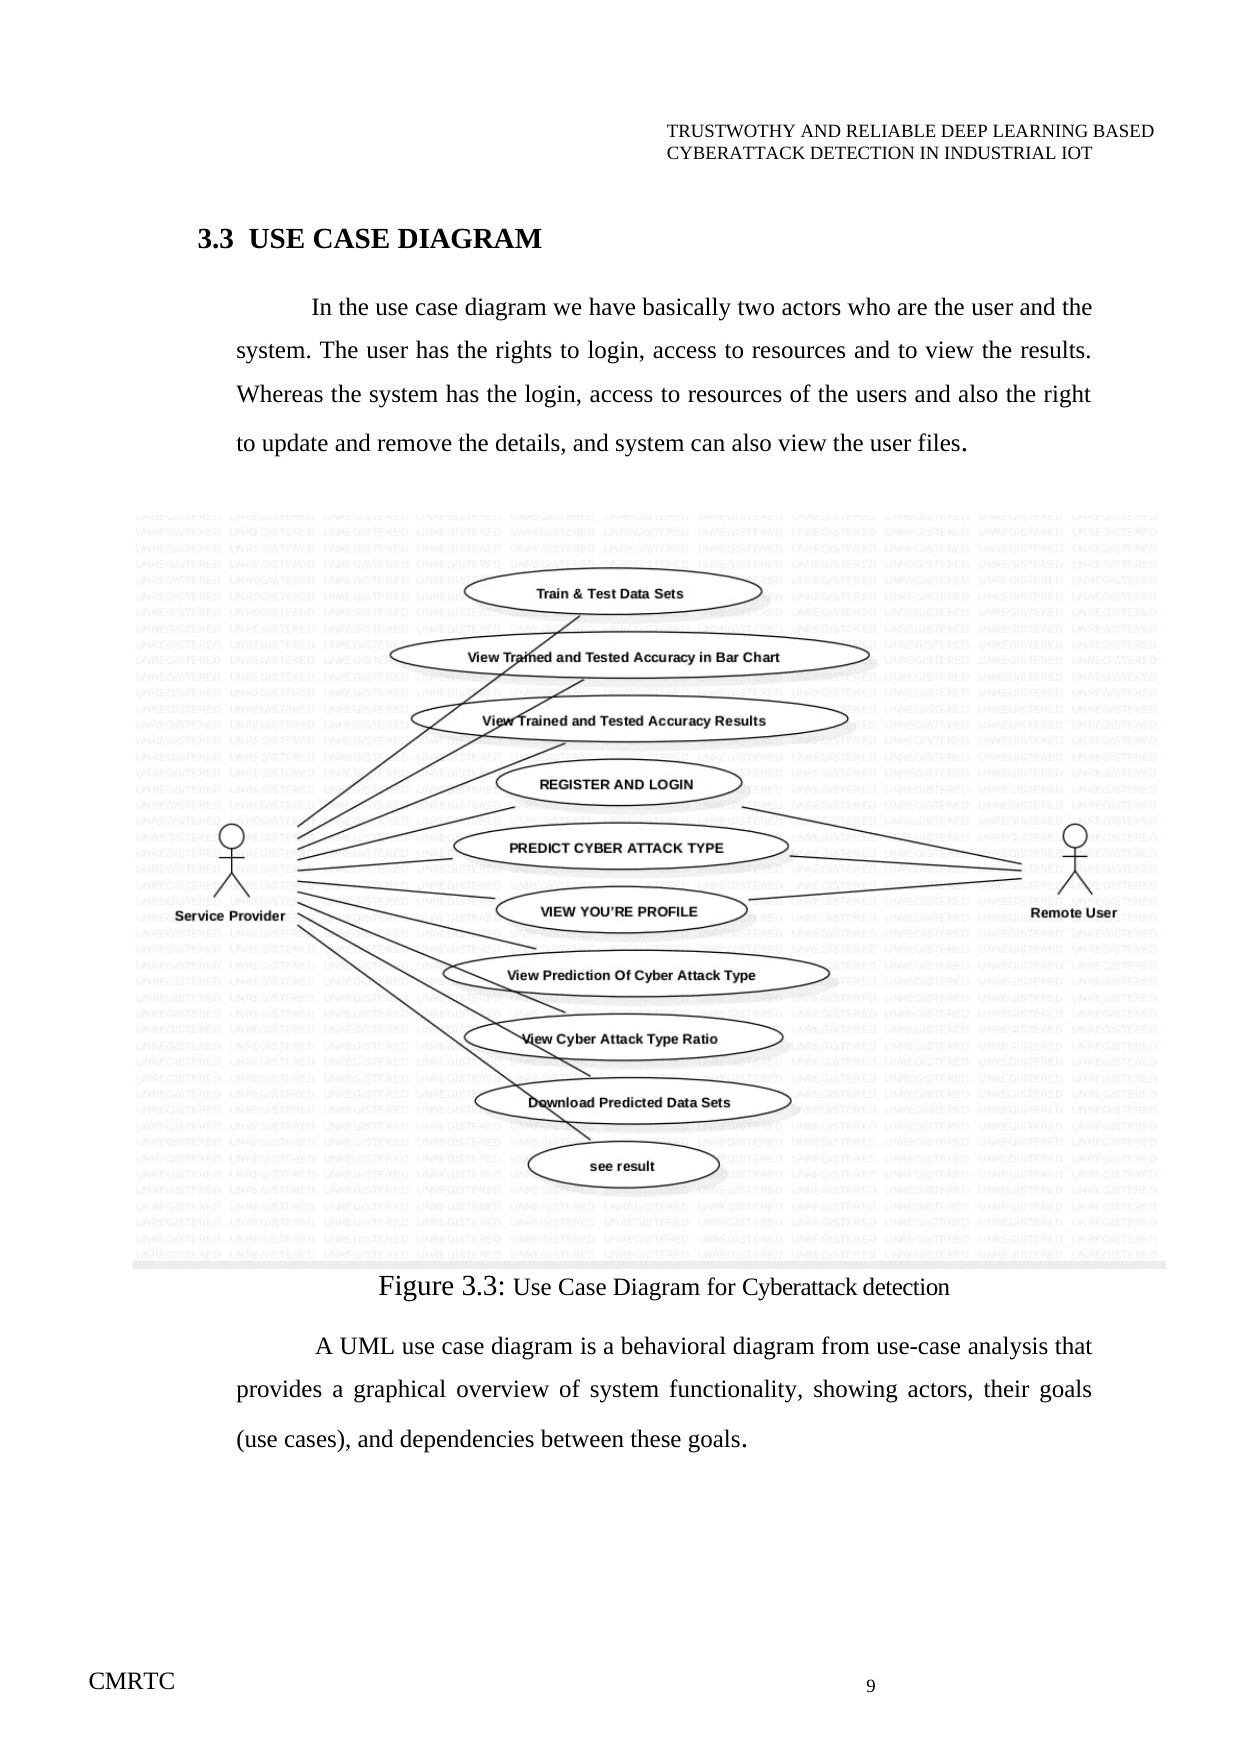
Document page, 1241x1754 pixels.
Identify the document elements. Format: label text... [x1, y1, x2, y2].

text A UML use case diagram is a behavioral diagram from use-case analysis that provides a graphical overview of system functionality, showing actors, their goals (use cases), and dependencies between these goals. [236, 1331, 1093, 1453]
text In the use case diagram we have basically two actors who are the user and the system. The user has the rights to login, access to resources and to view the results. Whereas the system has the login, access to resources of the users and also the right to update and remove the details, and system can also view the user files. [236, 292, 1093, 458]
picture [132, 515, 1167, 1269]
subtitle 3.3 USE CASE DIAGRAM [197, 221, 1166, 254]
subtitle Figure 3.3: Use Case Diagram for Cyberattack detection [162, 1269, 1166, 1302]
